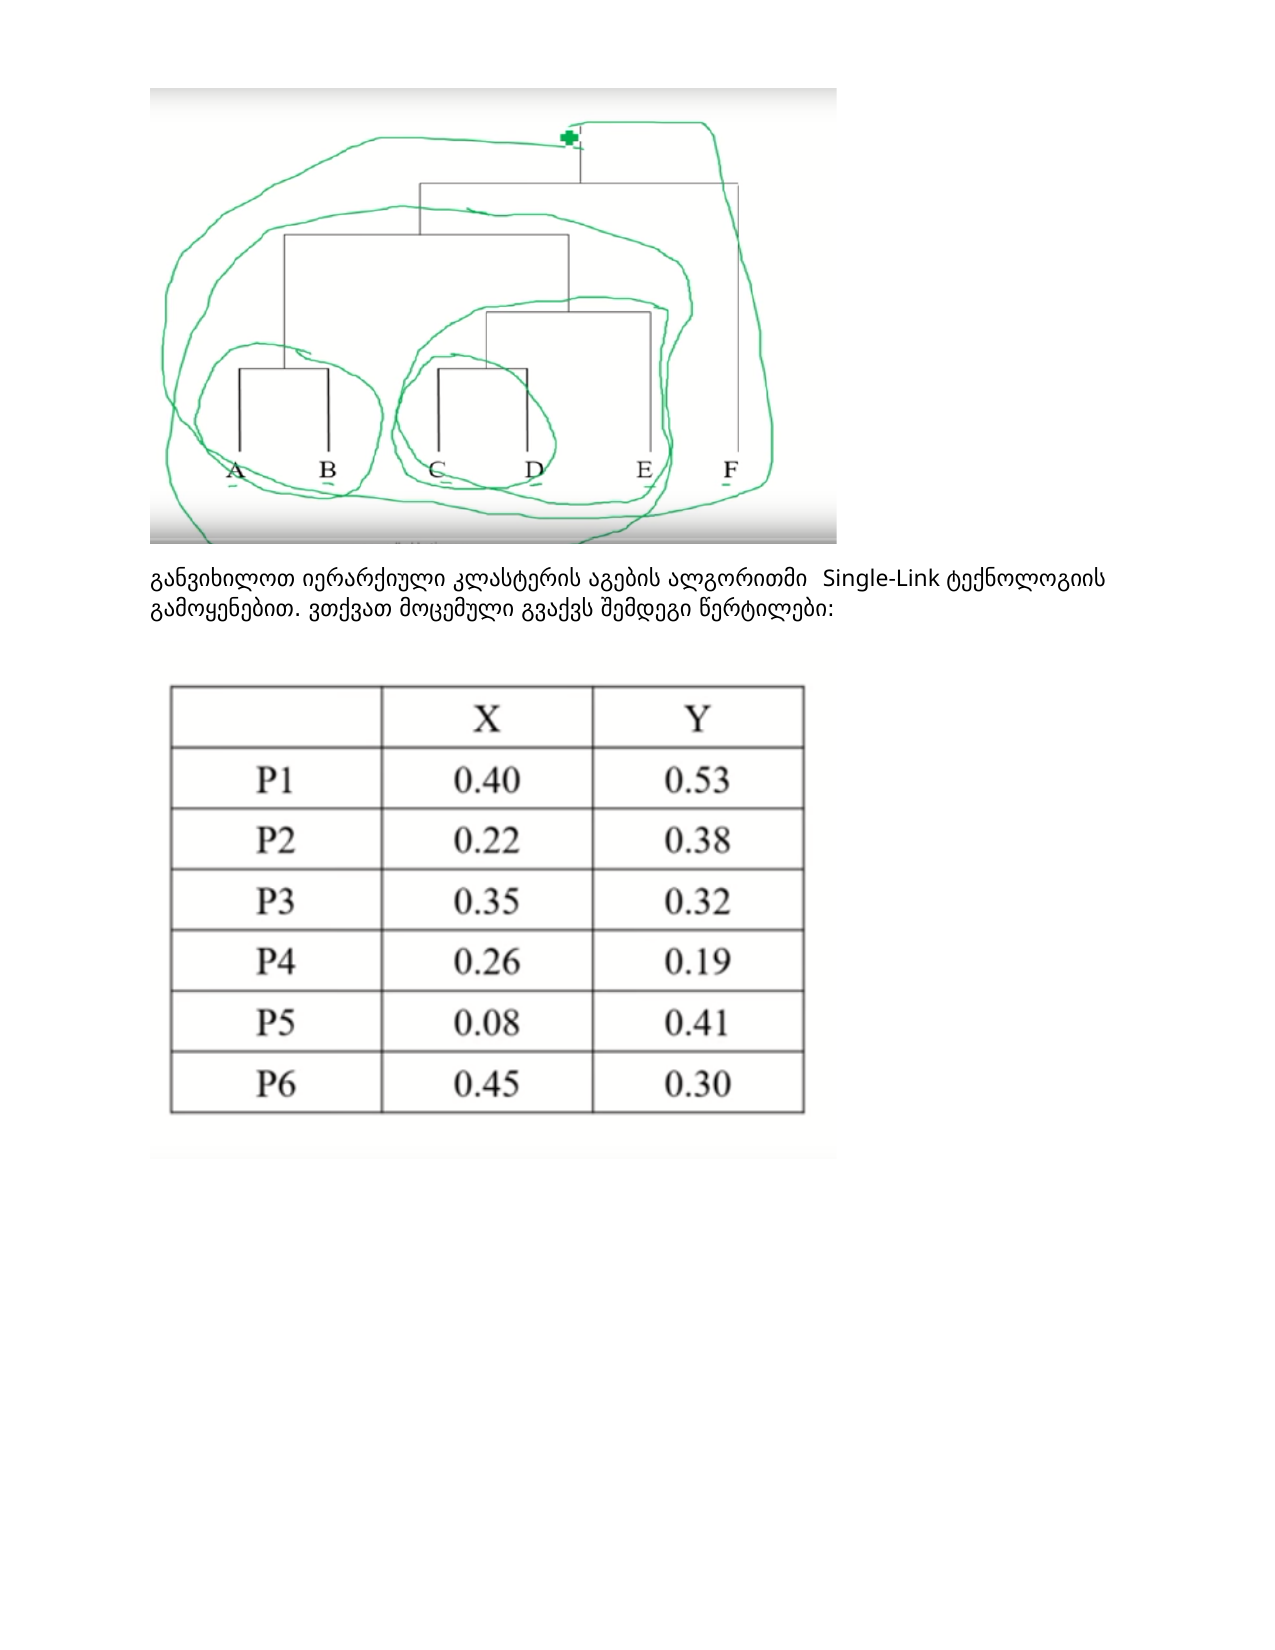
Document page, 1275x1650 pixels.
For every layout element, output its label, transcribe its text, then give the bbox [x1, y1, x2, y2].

picture [150, 88, 837, 544]
text განვიხილოთ იერარქიული კლასტერის აგების ალგორითმი Single-Link ტექნოლოგიის გამოყენებით. ვთქვათ მოცემული გვაქვს შემდეგი წერტილები: [150, 562, 1125, 622]
picture [150, 641, 837, 1159]
